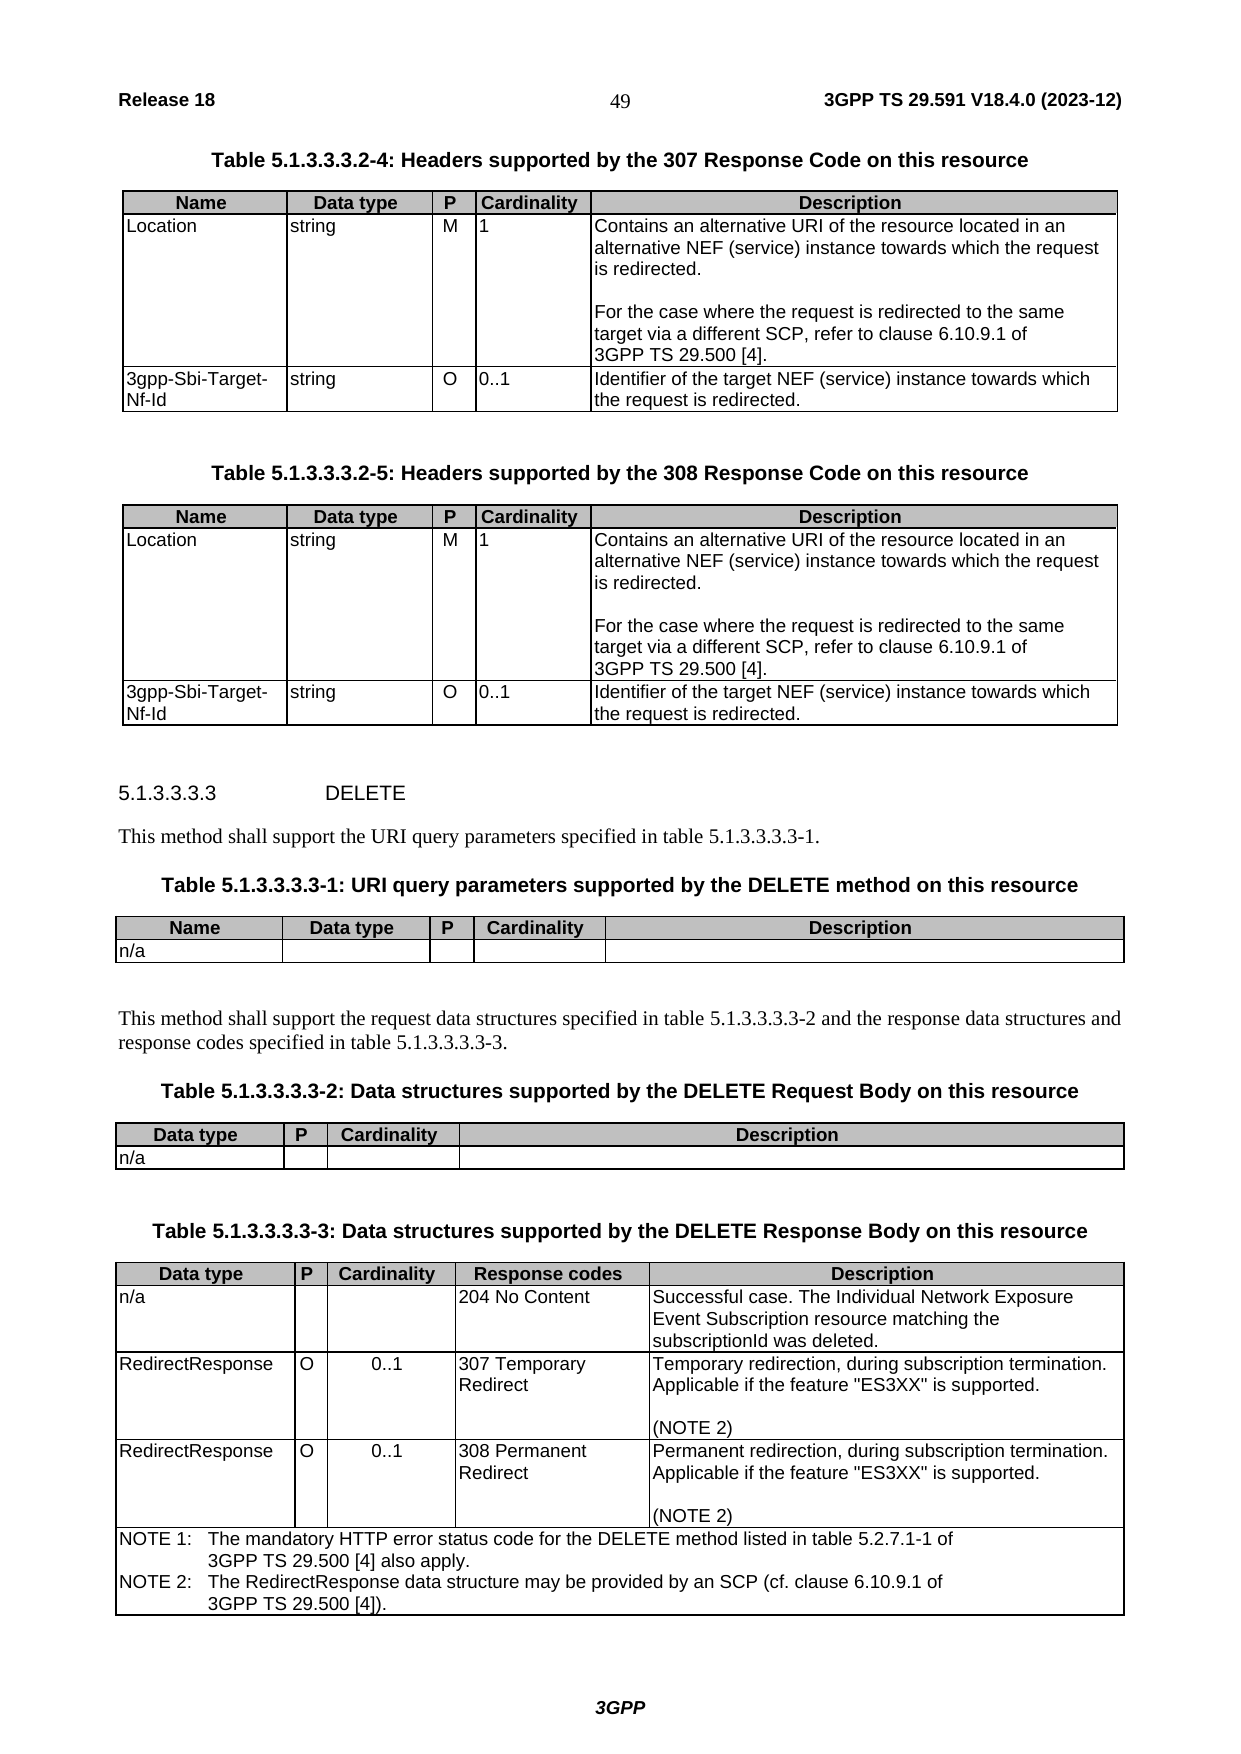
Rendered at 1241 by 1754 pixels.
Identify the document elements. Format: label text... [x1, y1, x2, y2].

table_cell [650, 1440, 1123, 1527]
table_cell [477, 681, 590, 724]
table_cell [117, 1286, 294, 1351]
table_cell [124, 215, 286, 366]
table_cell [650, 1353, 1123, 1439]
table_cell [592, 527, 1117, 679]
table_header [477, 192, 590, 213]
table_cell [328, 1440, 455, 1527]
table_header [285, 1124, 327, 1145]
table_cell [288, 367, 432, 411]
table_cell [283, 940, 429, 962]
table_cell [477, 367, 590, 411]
text This method shall support the URI query parameters specified in table 5.1.3.3.3.3-1. [118, 824, 1122, 848]
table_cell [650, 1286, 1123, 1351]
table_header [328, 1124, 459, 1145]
text This method shall support the request data structures specified in table 5.1.3.3.3.3-2 and the response data structures and response codes specified in table 5.1.3.3.3.3-3. [118, 1006, 1122, 1054]
text Table 5.1.3.3.3.2-4: Headers supported by the 307 Response Code on this resource [118, 147, 1122, 171]
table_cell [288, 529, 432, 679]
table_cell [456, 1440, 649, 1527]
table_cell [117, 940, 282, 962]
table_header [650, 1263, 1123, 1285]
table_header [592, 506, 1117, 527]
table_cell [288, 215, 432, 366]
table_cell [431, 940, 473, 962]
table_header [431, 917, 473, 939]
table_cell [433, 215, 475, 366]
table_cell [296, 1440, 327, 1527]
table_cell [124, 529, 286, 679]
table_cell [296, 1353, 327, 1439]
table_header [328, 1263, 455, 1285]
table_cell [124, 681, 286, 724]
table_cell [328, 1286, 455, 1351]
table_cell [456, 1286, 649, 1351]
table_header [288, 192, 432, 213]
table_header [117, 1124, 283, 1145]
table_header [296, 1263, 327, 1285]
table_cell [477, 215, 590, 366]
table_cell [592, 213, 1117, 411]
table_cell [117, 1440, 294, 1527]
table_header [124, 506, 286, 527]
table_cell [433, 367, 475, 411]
text Table 5.1.3.3.3.2-5: Headers supported by the 308 Response Code on this resource [118, 461, 1122, 485]
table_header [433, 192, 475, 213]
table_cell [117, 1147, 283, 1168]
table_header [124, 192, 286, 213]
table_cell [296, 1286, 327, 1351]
subtitle 5.1.3.3.3.3 DELETE [118, 781, 1122, 805]
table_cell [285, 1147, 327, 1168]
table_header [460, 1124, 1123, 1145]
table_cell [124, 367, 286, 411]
text Table 5.1.3.3.3.3-1: URI query parameters supported by the DELETE method on this resource [118, 873, 1122, 897]
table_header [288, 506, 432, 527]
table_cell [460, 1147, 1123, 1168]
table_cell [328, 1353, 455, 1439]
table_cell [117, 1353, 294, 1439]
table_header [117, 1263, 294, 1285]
text Table 5.1.3.3.3.3-3: Data structures supported by the DELETE Response Body on this resource [118, 1219, 1122, 1243]
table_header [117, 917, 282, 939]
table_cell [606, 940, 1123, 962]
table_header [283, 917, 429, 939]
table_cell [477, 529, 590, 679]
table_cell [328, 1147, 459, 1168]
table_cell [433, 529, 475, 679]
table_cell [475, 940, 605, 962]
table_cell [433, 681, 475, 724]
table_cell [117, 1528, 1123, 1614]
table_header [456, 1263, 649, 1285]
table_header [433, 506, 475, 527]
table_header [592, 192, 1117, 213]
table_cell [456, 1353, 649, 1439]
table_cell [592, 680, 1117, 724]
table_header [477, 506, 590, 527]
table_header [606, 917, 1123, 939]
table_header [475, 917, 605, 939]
text Table 5.1.3.3.3.3-2: Data structures supported by the DELETE Request Body on this resource [118, 1079, 1122, 1103]
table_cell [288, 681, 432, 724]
